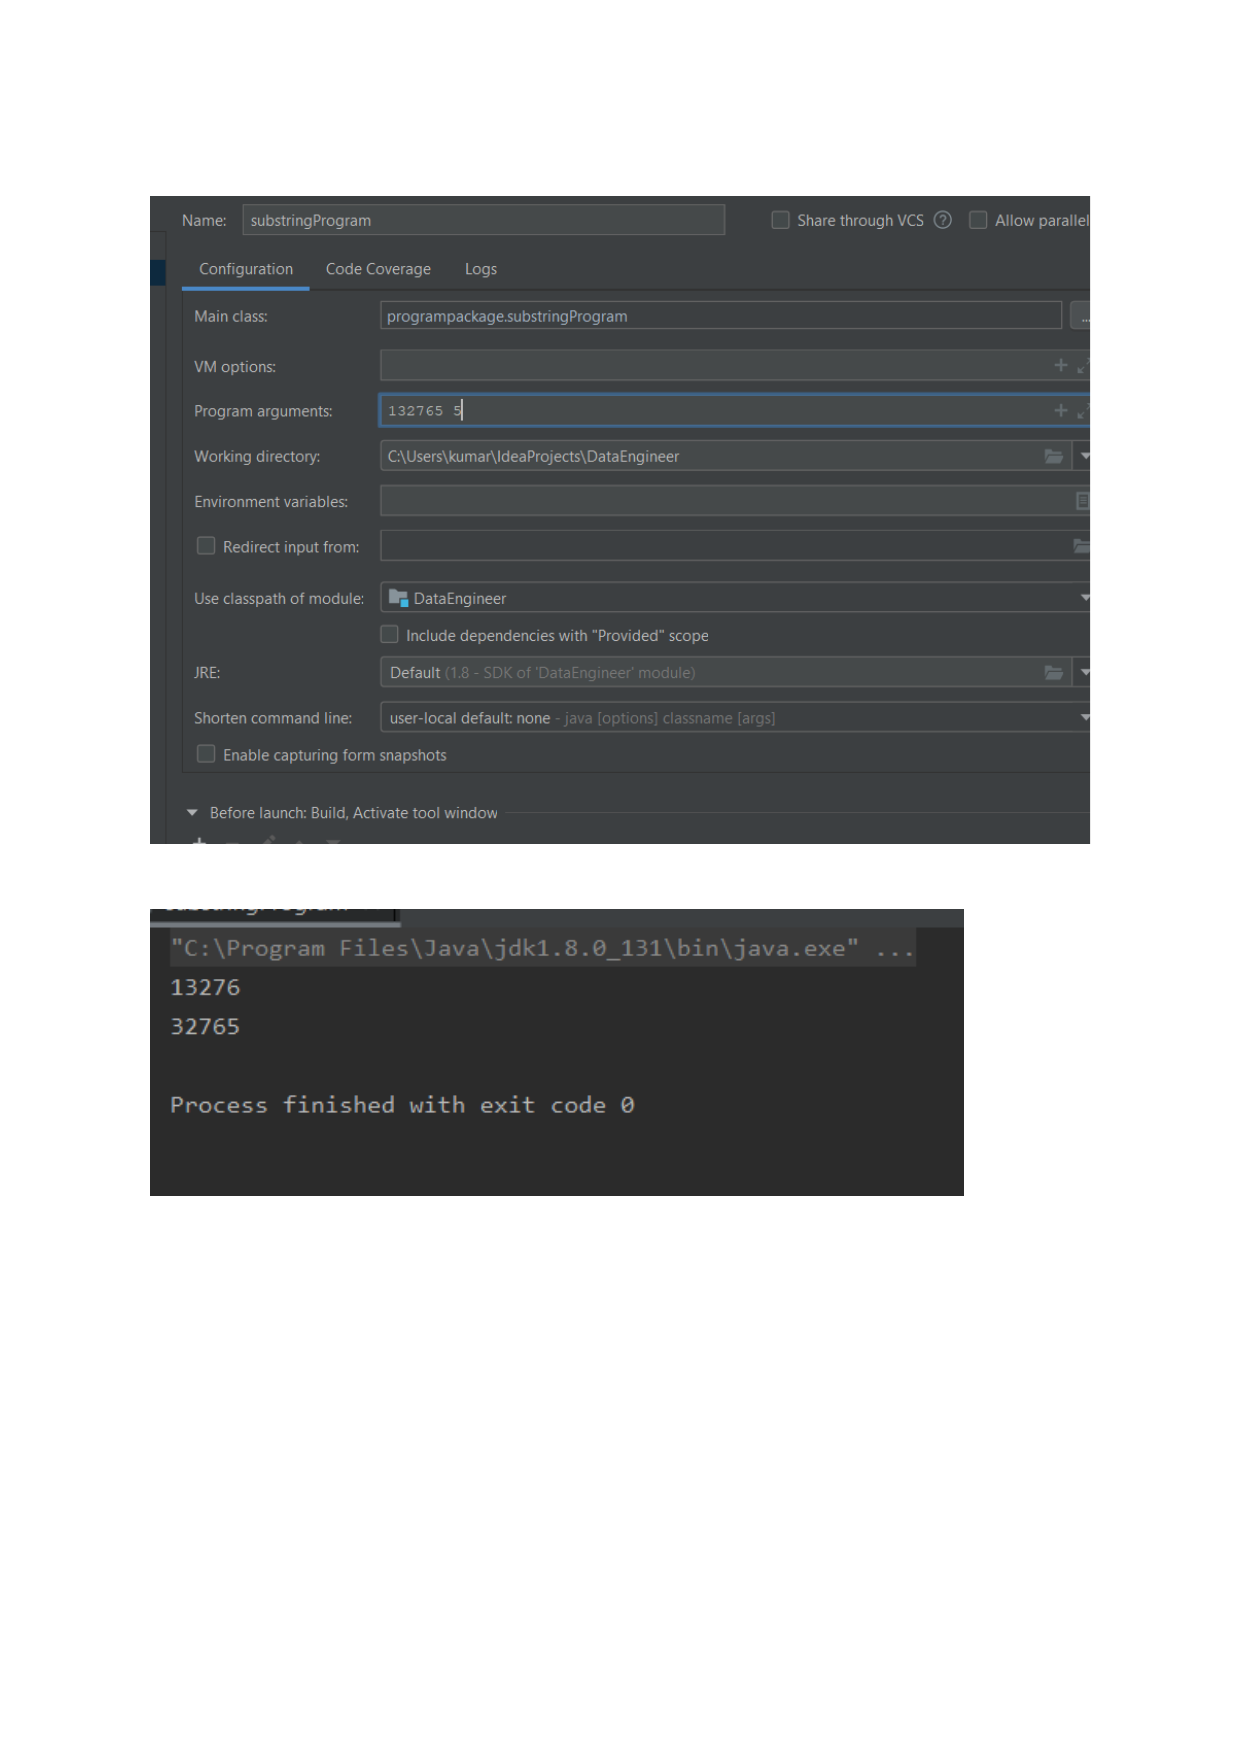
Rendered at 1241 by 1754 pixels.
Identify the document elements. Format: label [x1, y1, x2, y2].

picture [150, 909, 964, 1196]
picture [150, 196, 1091, 844]
